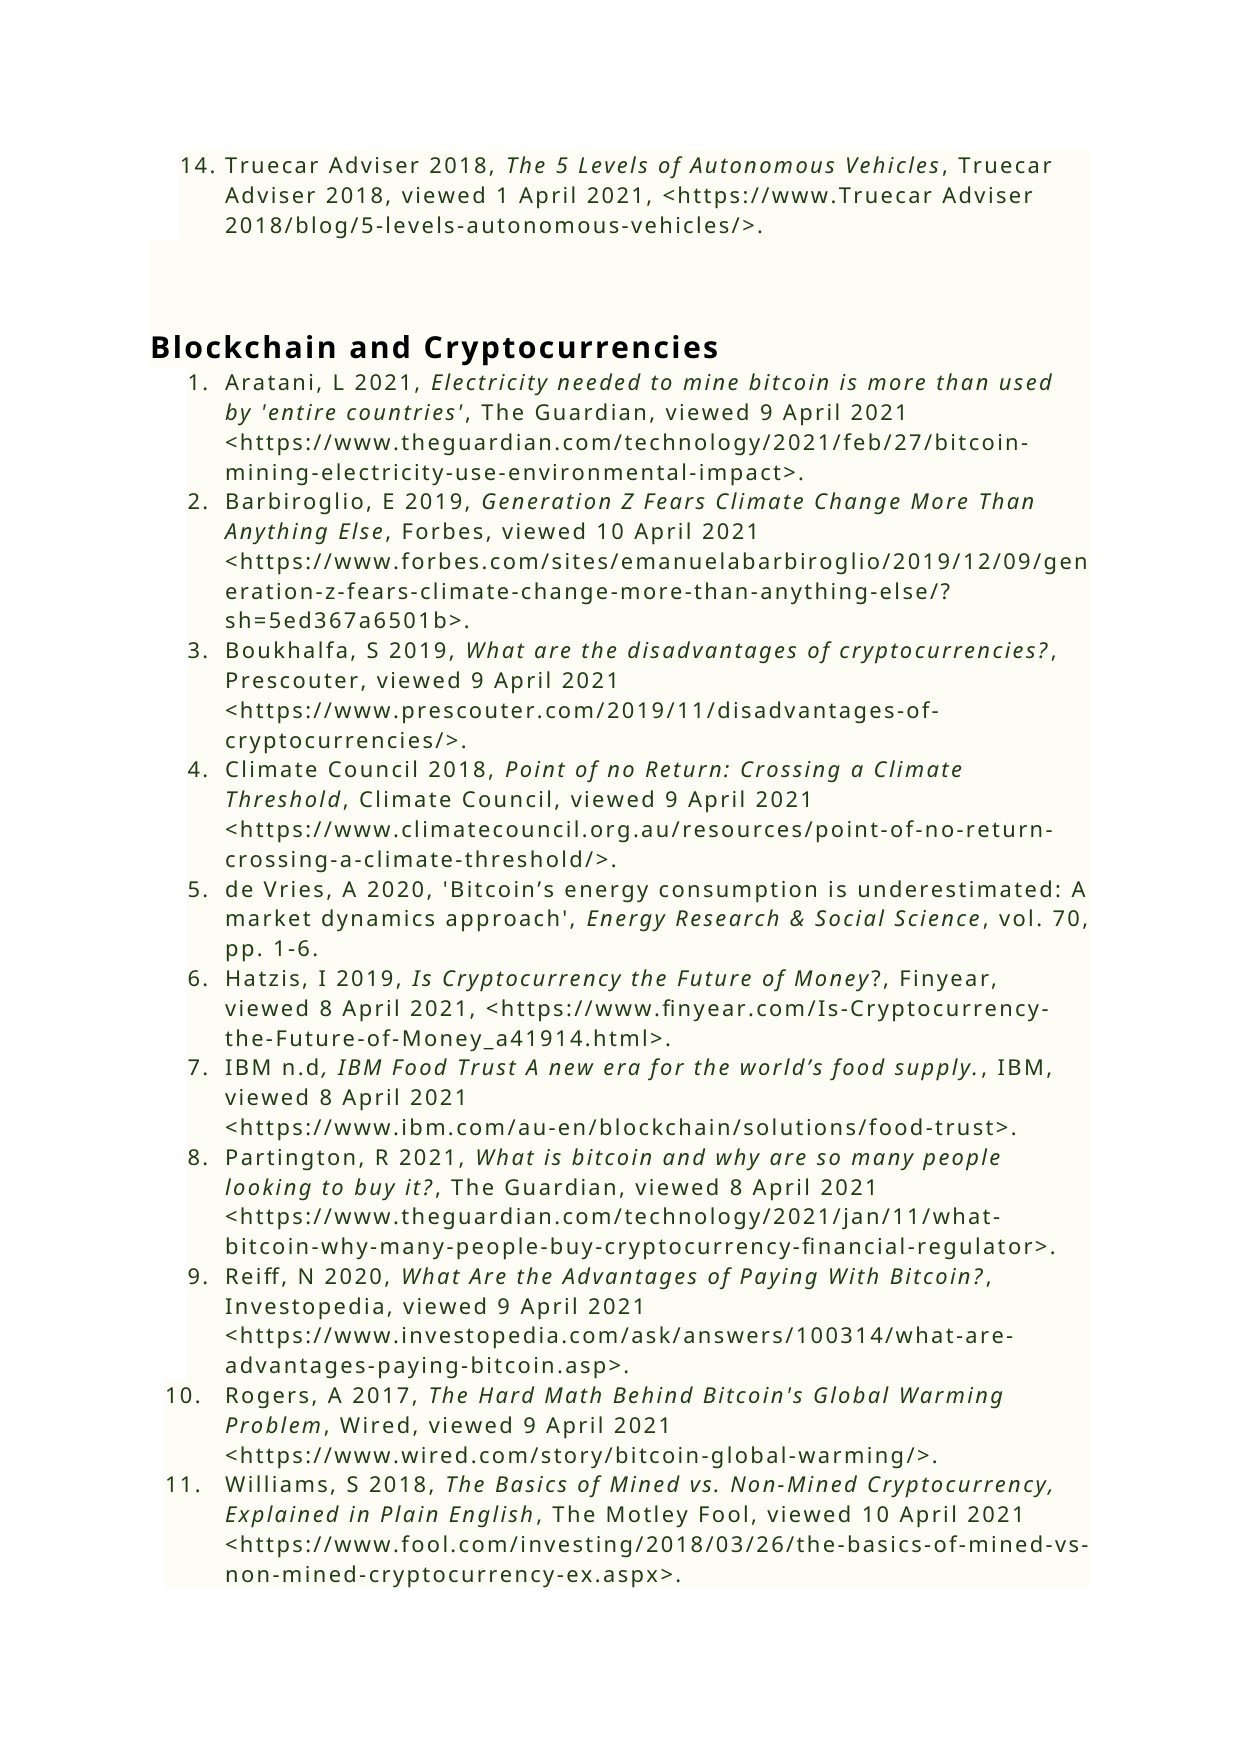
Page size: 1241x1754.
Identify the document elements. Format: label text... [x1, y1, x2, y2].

list Aratani, L 2021, Electricity needed to mine bitcoin is more than used by 'entire countries', The Guardian, viewed 9 April 2021 <https://www.theguardian.com/technology/2021/feb/27/bitcoin-mining-electricity-use-environmental-impact>. [187, 367, 1090, 486]
list Boukhalfa, S 2019, What are the disadvantages of cryptocurrencies?, Prescouter, viewed 9 April 2021 <https://www.prescouter.com/2019/11/disadvantages-of-cryptocurrencies/>. [187, 635, 1090, 754]
list Williams, S 2018, The Basics of Mined vs. Non-Mined Cryptocurrency, Explained in Plain English, The Motley Fool, viewed 10 April 2021 <https://www.fool.com/investing/2018/03/26/the-basics-of-mined-vs-non-mined-cryptocurrency-ex.aspx>. [165, 1469, 1090, 1588]
list de Vries, A 2020, 'Bitcoin’s energy consumption is underestimated: A market dynamics approach', Energy Research & Social Science, vol. 70, pp. 1-6. [187, 873, 1090, 963]
list Hatzis, I 2019, Is Cryptocurrency the Future of Money?, Finyear, viewed 8 April 2021, <https://www.finyear.com/Is-Cryptocurrency-the-Future-of-Money_a41914.html>. [187, 963, 1090, 1052]
list Climate Council 2018, Point of no Return: Crossing a Climate Threshold, Climate Council, viewed 9 April 2021 <https://www.climatecouncil.org.au/resources/point-of-no-return-crossing-a-climate-threshold/>. [187, 754, 1090, 873]
text Blockchain and Cryptocurrencies [150, 326, 1090, 367]
list IBM n.d, IBM Food Trust A new era for the world’s food supply., IBM, viewed 8 April 2021 <https://www.ibm.com/au-en/blockchain/solutions/food-trust>. [187, 1052, 1090, 1142]
list Truecar Adviser 2018, The 5 Levels of Autonomous Vehicles, Truecar Adviser 2018, viewed 1 April 2021, <https://www.Truecar Adviser 2018/blog/5-levels-autonomous-vehicles/>. [179, 150, 1090, 239]
list Partington, R 2021, What is bitcoin and why are so many people looking to buy it?, The Guardian, viewed 8 April 2021 <https://www.theguardian.com/technology/2021/jan/11/what-bitcoin-why-many-people-buy-cryptocurrency-financial-regulator>. [187, 1142, 1090, 1261]
list Barbiroglio, E 2019, Generation Z Fears Climate Change More Than Anything Else, Forbes, viewed 10 April 2021 <https://www.forbes.com/sites/emanuelabarbiroglio/2019/12/09/generation-z-fears-climate-change-more-than-anything-else/?sh=5ed367a6501b>. [187, 486, 1090, 635]
list Reiff, N 2020, What Are the Advantages of Paying With Bitcoin?, Investopedia, viewed 9 April 2021 <https://www.investopedia.com/ask/answers/100314/what-are-advantages-paying-bitcoin.asp>. [187, 1261, 1090, 1380]
list Rogers, A 2017, The Hard Math Behind Bitcoin's Global Warming Problem, Wired, viewed 9 April 2021 <https://www.wired.com/story/bitcoin-global-warming/>. [165, 1380, 1090, 1469]
